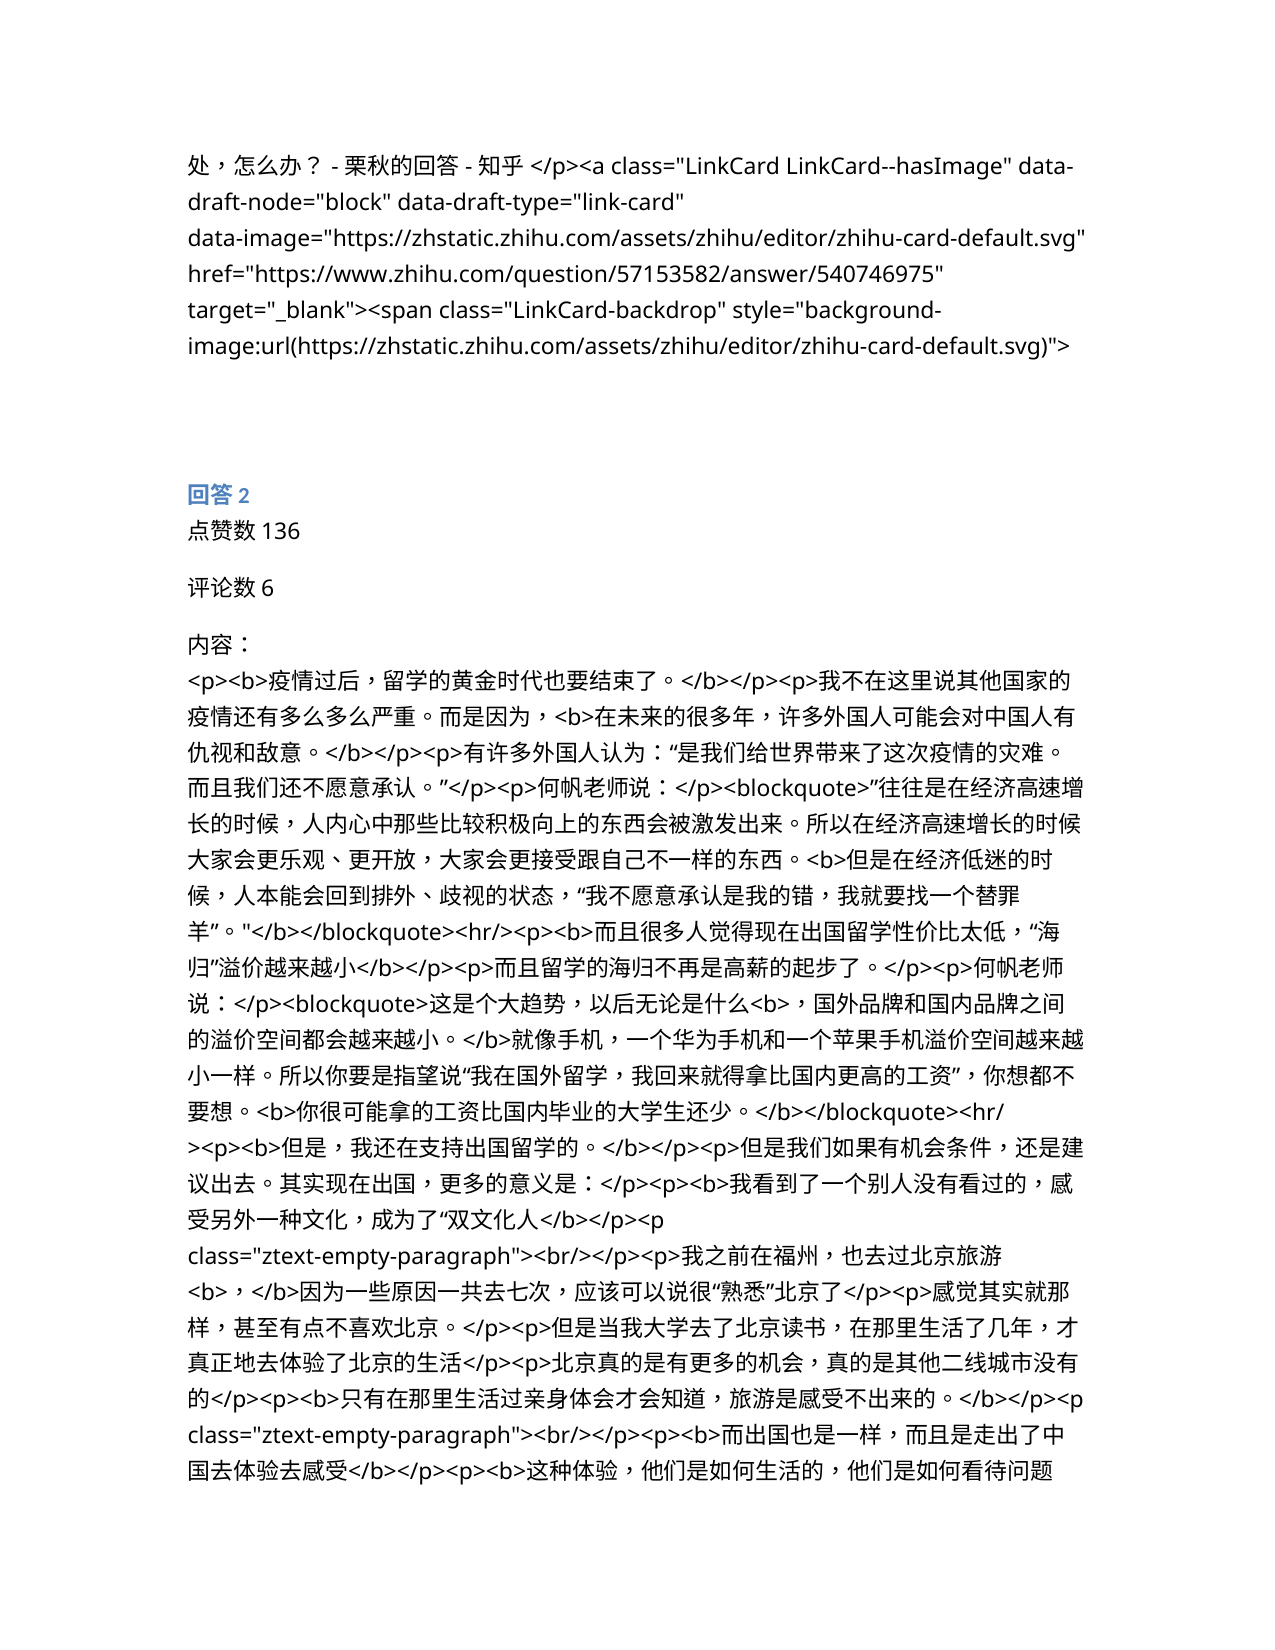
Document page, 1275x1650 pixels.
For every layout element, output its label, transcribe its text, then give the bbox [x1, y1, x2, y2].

text 点赞数136 [187, 515, 1087, 546]
text 评论数6 [187, 572, 1087, 603]
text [187, 150, 1087, 361]
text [187, 629, 1087, 1486]
subtitle 回答2 [187, 479, 1087, 510]
